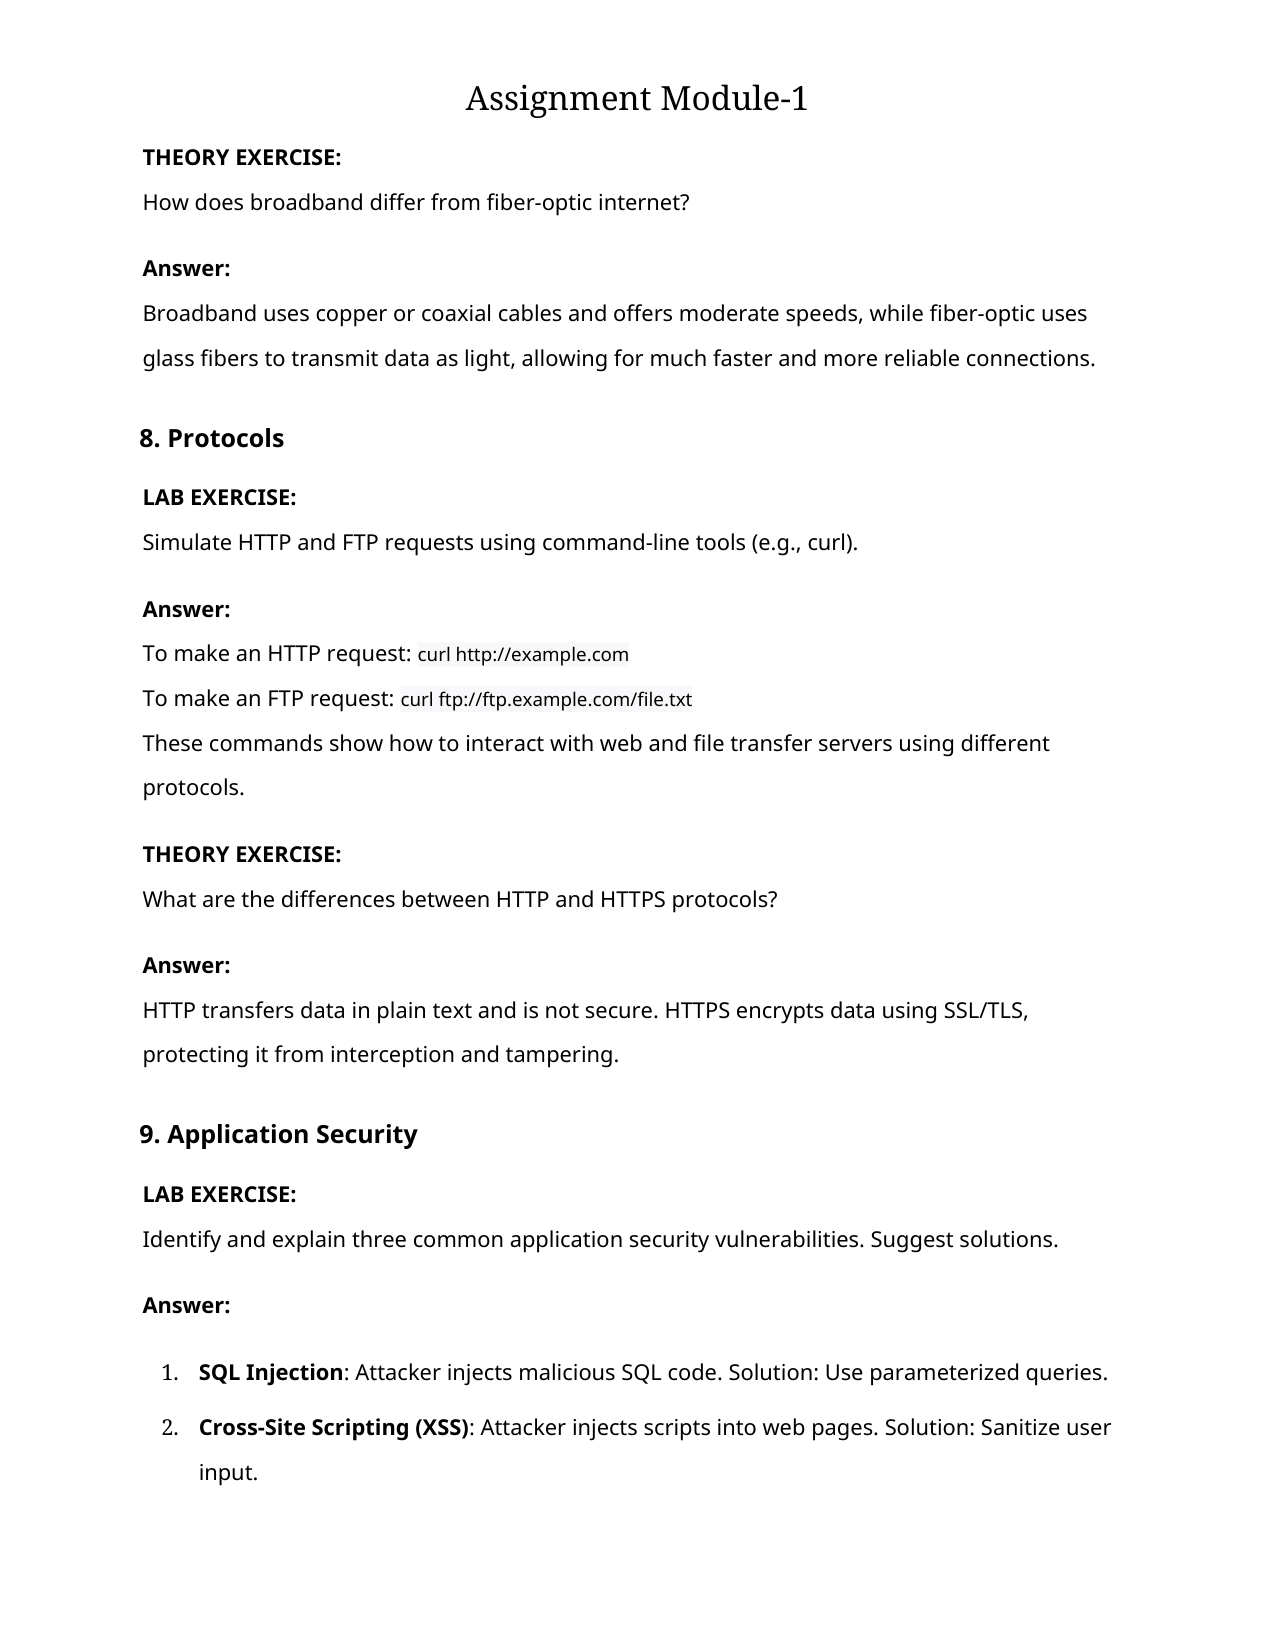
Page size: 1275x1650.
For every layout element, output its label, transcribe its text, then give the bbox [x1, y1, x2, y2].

text THEORY EXERCISE: What are the differences between HTTP and HTTPS protocols? [142, 839, 1133, 913]
text 9. Application Security [139, 1117, 1133, 1151]
list SQL Injection: Attacker injects malicious SQL code. Solution: Use parameterized queries. [161, 1357, 1133, 1387]
text LAB EXERCISE: Simulate HTTP and FTP requests using command-line tools (e.g., curl). [142, 482, 1133, 557]
text 8. Protocols [139, 420, 1133, 454]
text Answer: Broadband uses copper or coaxial cables and offers moderate speeds, while fiber-optic uses glass fibers to transmit data as light, allowing for much faster and more reliable connections. [142, 253, 1133, 373]
text Answer: To make an HTTP request: curl http://example.com To make an FTP request: curl ftp://ftp.example.com/file.txt These commands show how to interact with web and file transfer servers using different protocols. [142, 593, 1133, 802]
text Answer: [142, 1290, 1133, 1320]
list Cross-Site Scripting (XSS): Attacker injects scripts into web pages. Solution: Sanitize user input. [161, 1412, 1133, 1487]
text LAB EXERCISE: Identify and explain three common application security vulnerabilities. Suggest solutions. [142, 1179, 1133, 1253]
text Answer: HTTP transfers data in plain text and is not secure. HTTPS encrypts data using SSL/TLS, protecting it from interception and tampering. [142, 950, 1133, 1069]
text THEORY EXERCISE: How does broadband differ from fiber-optic internet? [142, 142, 1133, 217]
